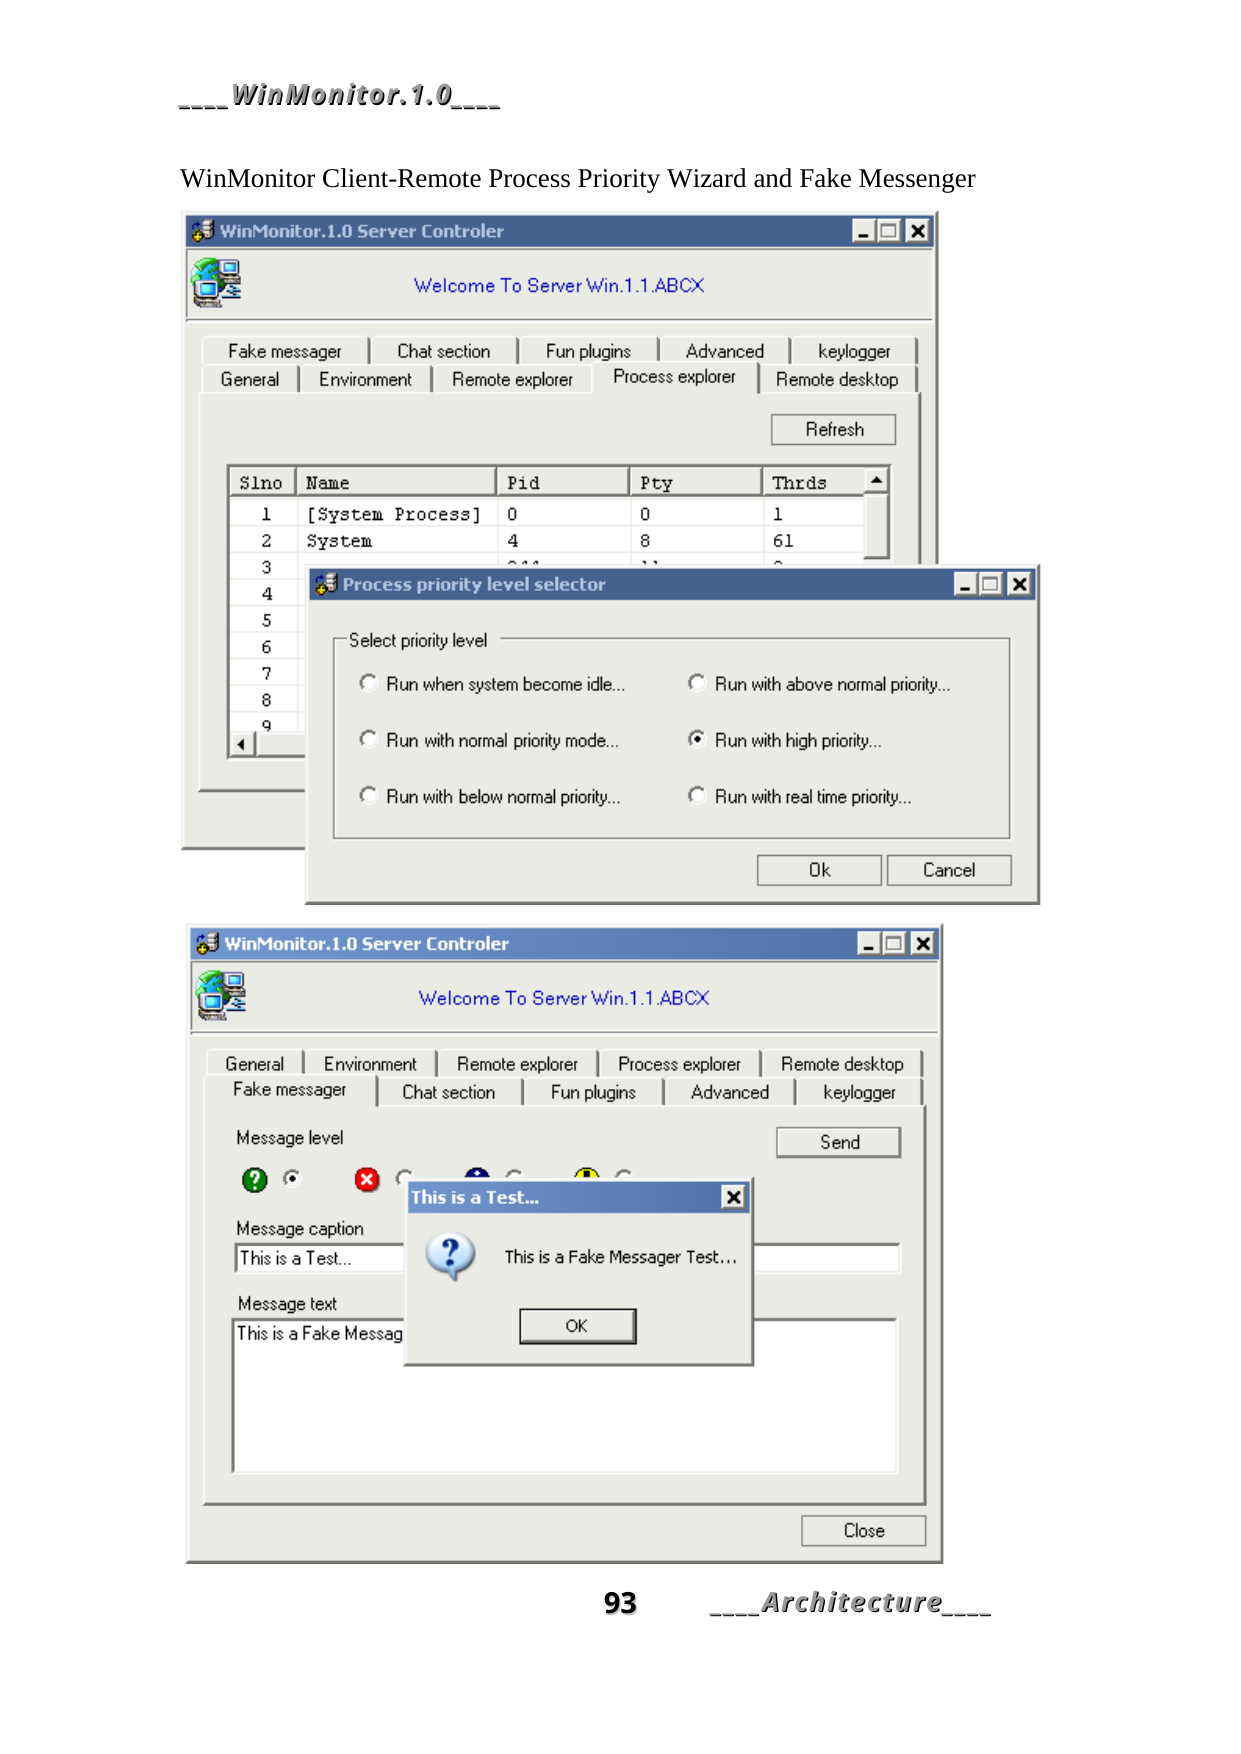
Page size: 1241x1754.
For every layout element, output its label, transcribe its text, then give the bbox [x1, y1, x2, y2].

picture [180, 919, 944, 1564]
picture [180, 208, 1042, 905]
text WinMonitor Client-Remote Process Priority Wizard and Fake Messenger [180, 162, 1060, 193]
